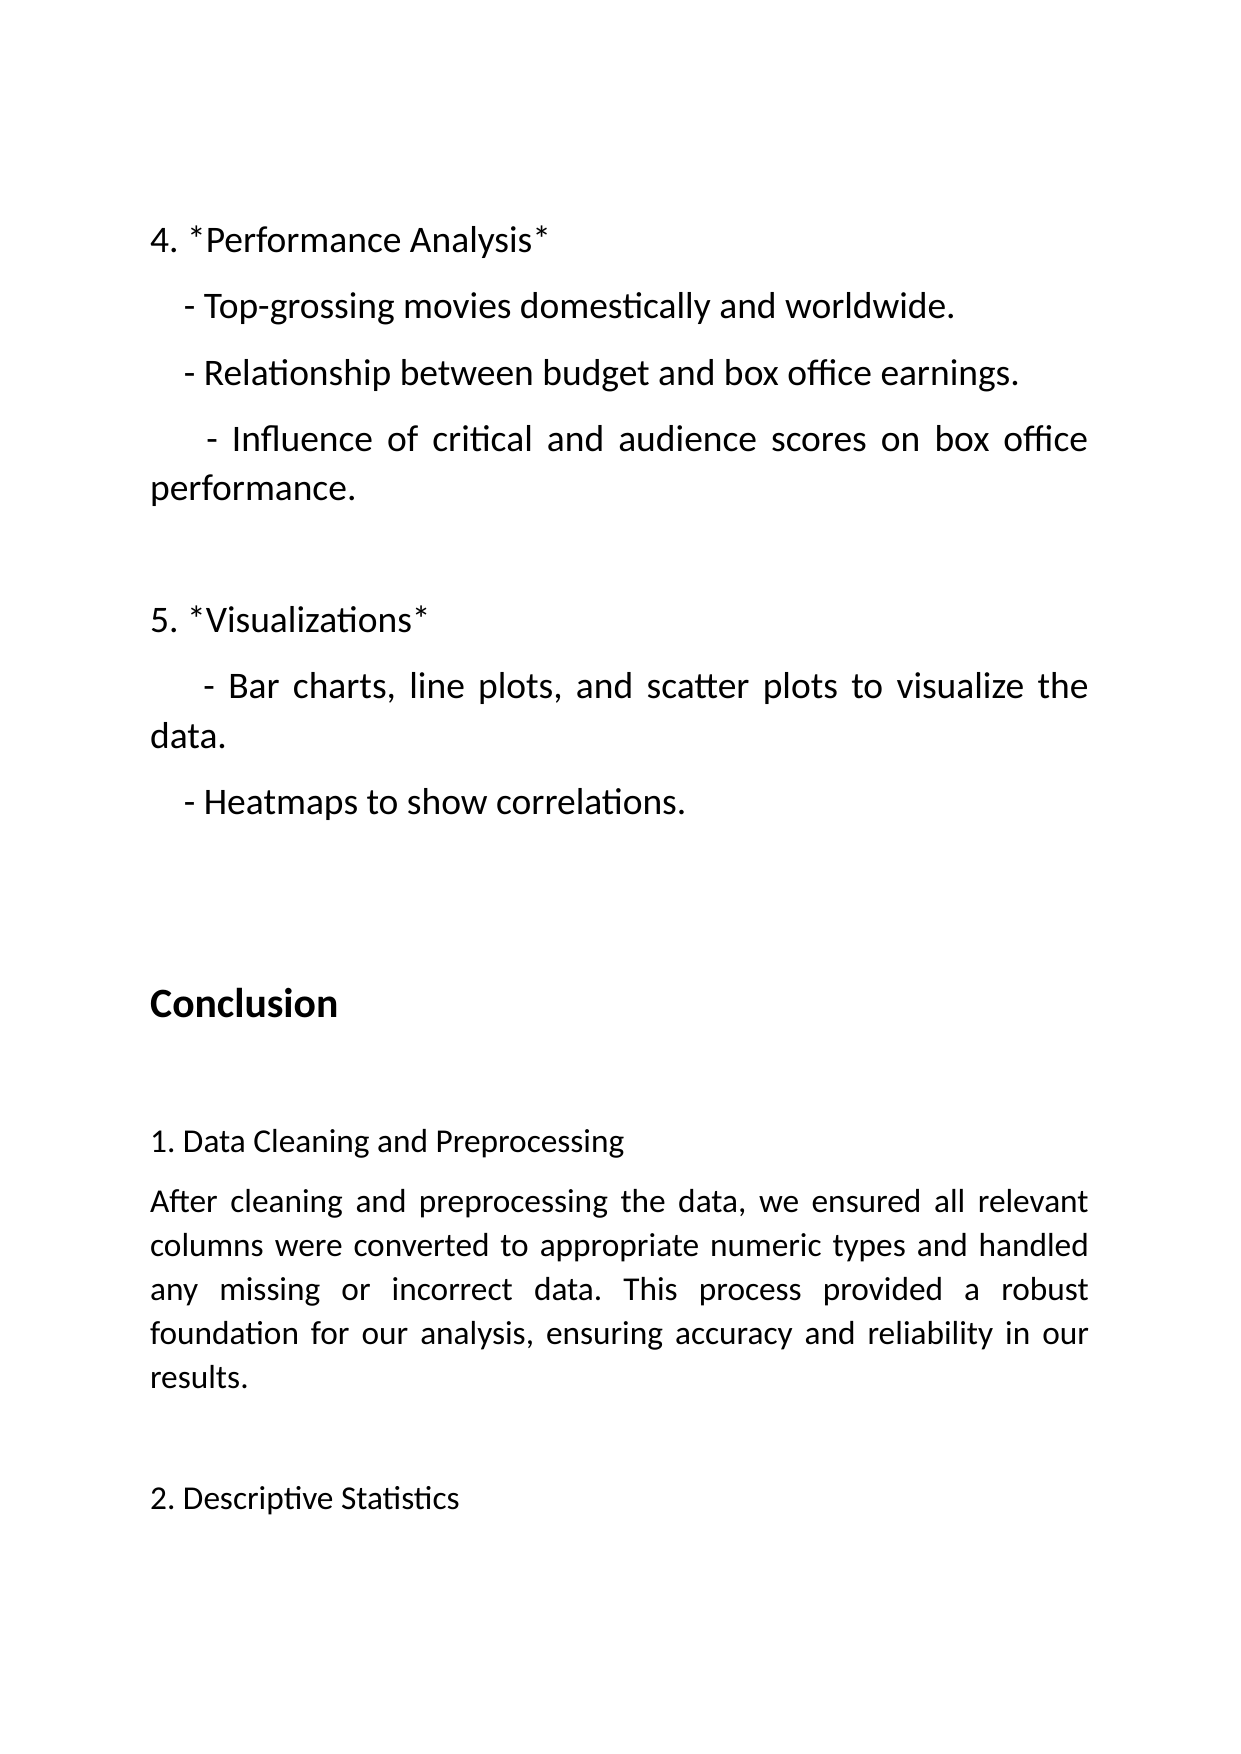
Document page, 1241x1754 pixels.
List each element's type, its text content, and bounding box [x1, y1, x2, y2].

text After cleaning and preprocessing the data, we ensured all relevant columns were converted to appropriate numeric types and handled any missing or incorrect data. This process provided a robust foundation for our analysis, ensuring accuracy and reliability in our results. [150, 1180, 1090, 1397]
text 1. Data Cleaning and Preprocessing [150, 1120, 1090, 1160]
text 4. *Performance Analysis* [150, 216, 1090, 262]
text - Bar charts, line plots, and scatter plots to visualize the data. [150, 662, 1090, 758]
text - Relationship between budget and box office earnings. [150, 348, 1090, 394]
text - Top-grossing movies domestically and worldwide. [150, 282, 1090, 328]
text Conclusion [150, 977, 1090, 1027]
text - Heatmaps to show correlations. [150, 778, 1090, 824]
text - Influence of critical and audience scores on box office performance. [150, 414, 1090, 510]
text 2. Descriptive Statistics [150, 1477, 1090, 1518]
text 5. *Visualizations* [150, 596, 1090, 642]
